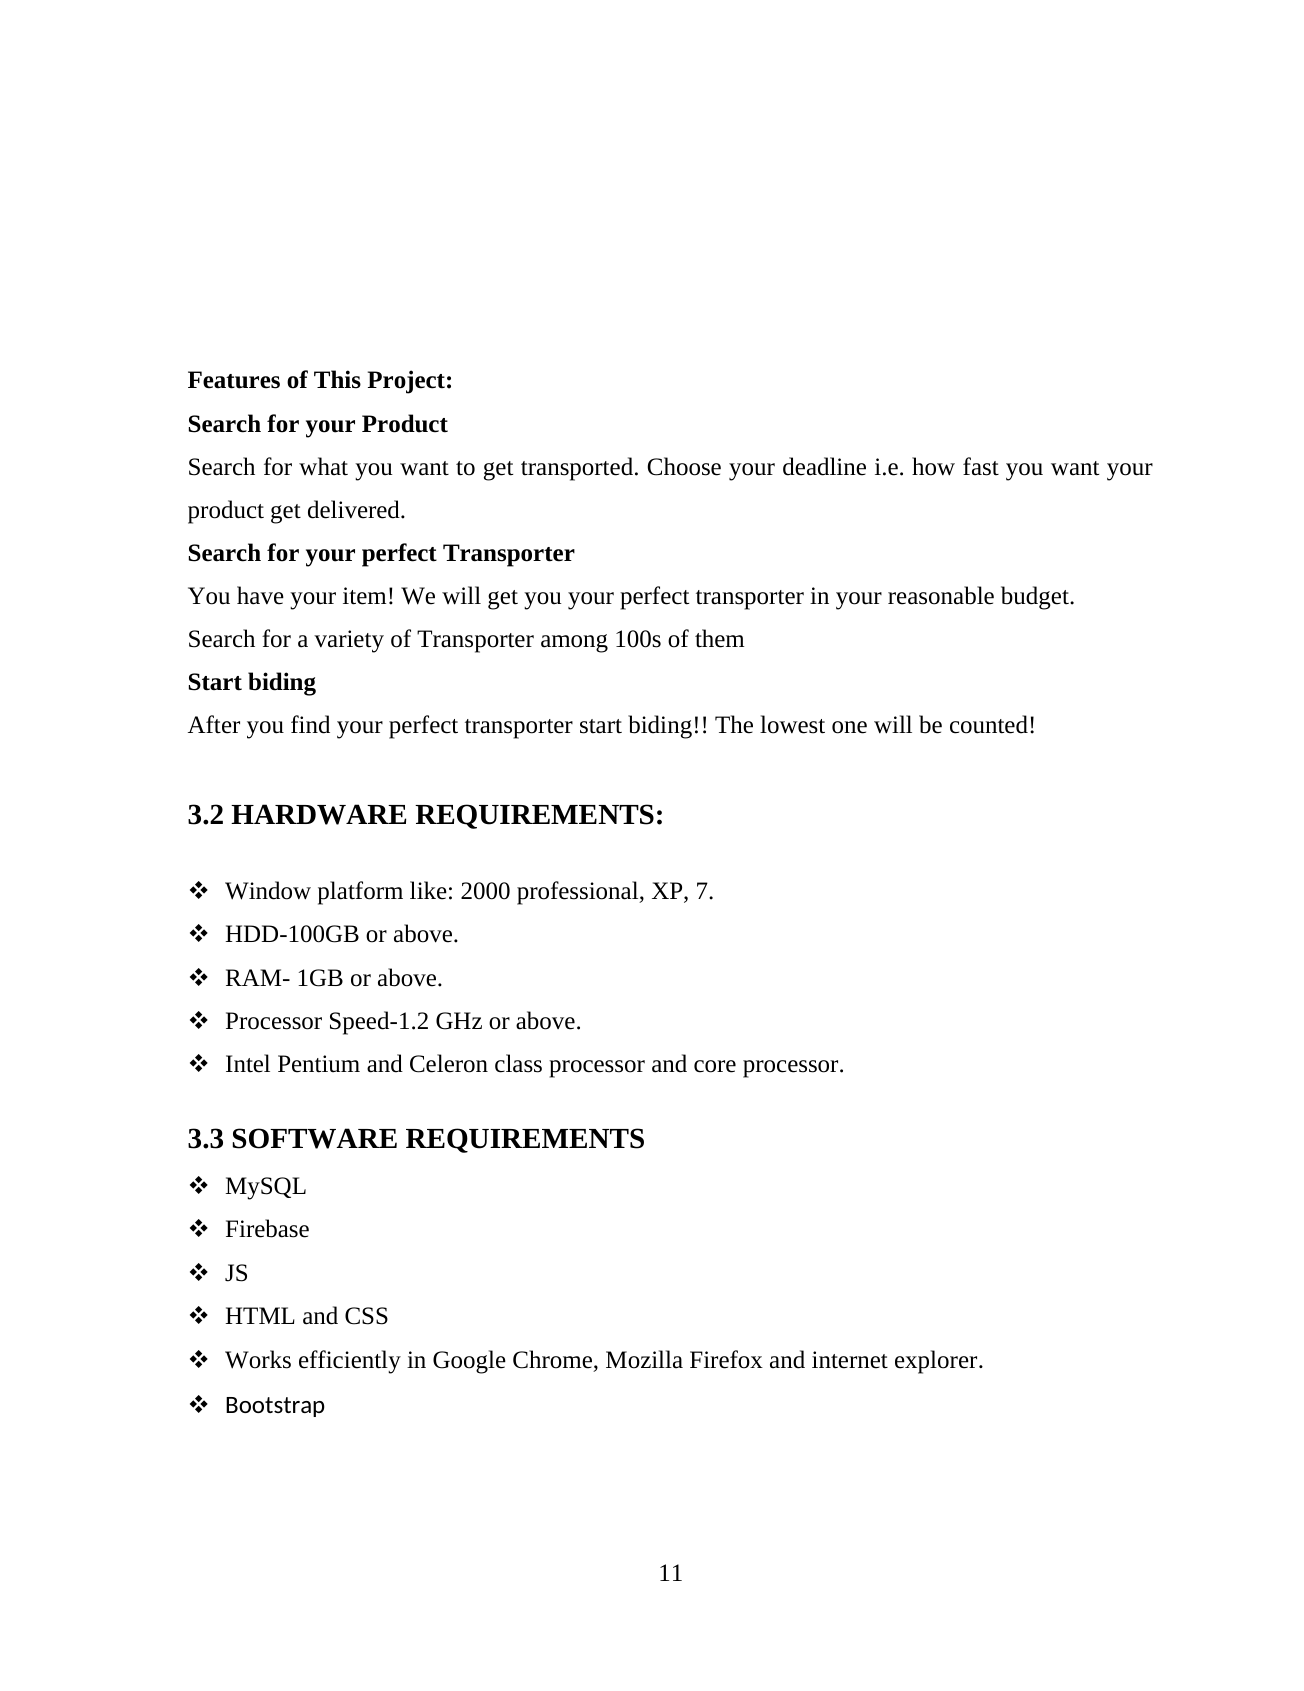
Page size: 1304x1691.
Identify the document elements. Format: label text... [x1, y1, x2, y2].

list JS [187, 1258, 1153, 1286]
text After you find your perfect transporter start biding!! The lowest one will be counted! [187, 711, 1153, 739]
text Search for a variety of Transporter among 100s of them [187, 624, 1153, 653]
list Bootstrap [187, 1390, 1153, 1420]
list Intel Pentium and Celeron class processor and core processor. [187, 1049, 1078, 1078]
list Processor Speed-1.2 GHz or above. [187, 1006, 1078, 1034]
text Start biding [187, 667, 1153, 696]
list HTML and CSS [187, 1301, 1153, 1329]
text Search for your Product [187, 409, 1153, 437]
list Firebase [187, 1214, 1153, 1243]
text 3.3 SOFTWARE REQUIREMENTS [187, 1121, 1153, 1155]
text Search for what you want to get transported. Choose your deadline i.e. how fast you want your product get delivered. [187, 452, 1153, 524]
text 3.2 HARDWARE REQUIREMENTS: [187, 797, 1153, 830]
text Search for your perfect Transporter [187, 538, 1153, 567]
list Window platform like: 2000 professional, XP, 7. [187, 876, 1078, 905]
list RAM- 1GB or above. [187, 963, 1078, 991]
text You have your item! We will get you your perfect transporter in your reasonable budget. [187, 581, 1153, 610]
list MySQL [187, 1171, 1153, 1200]
text Features of This Project: [187, 366, 1153, 394]
list Works efficiently in Google Chrome, Mozilla Firefox and internet explorer. [187, 1344, 1153, 1374]
list HDD-100GB or above. [187, 919, 1078, 948]
